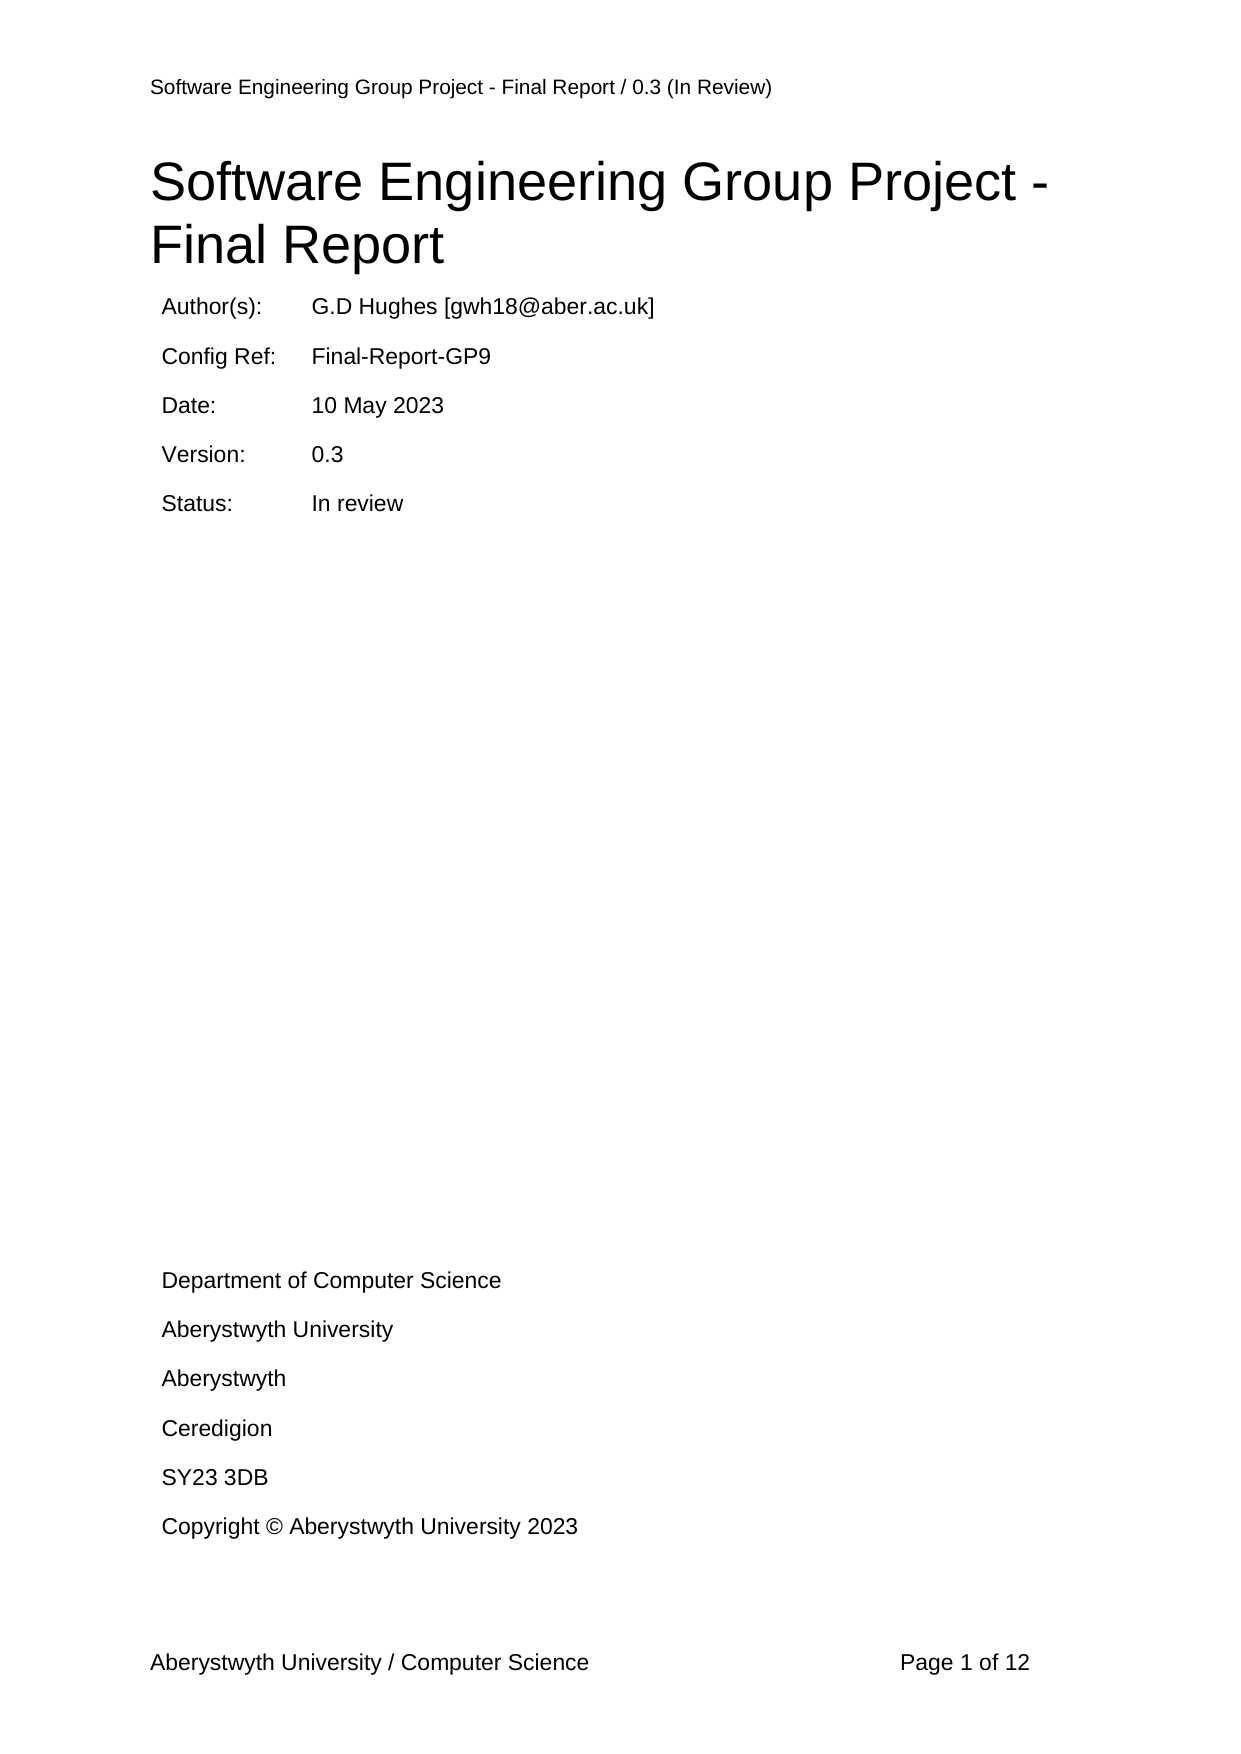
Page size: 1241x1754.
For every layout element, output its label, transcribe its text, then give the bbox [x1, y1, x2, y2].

title Software Engineering Group Project - Final Report [150, 150, 1090, 274]
table_cell Aberystwyth [152, 1355, 1091, 1402]
table_cell Config Ref: [152, 332, 300, 379]
table_cell In review [302, 480, 1088, 527]
table_cell 0.3 [302, 431, 1088, 478]
table_cell Copyright © Aberystwyth University 2023 [152, 1503, 1091, 1550]
table_cell Ceredigion [152, 1404, 1091, 1451]
table_cell Status: [152, 480, 300, 527]
table_cell Version: [152, 431, 300, 478]
table_header Department of Computer Science [152, 1256, 1091, 1303]
table_cell SY23 3DB [152, 1454, 1091, 1501]
table_header G.D Hughes [gwh18@aber.ac.uk] [302, 283, 1088, 330]
table_cell Final-Report-GP9 [302, 332, 1088, 379]
table_cell Date: [152, 381, 300, 429]
table_header Author(s): [152, 283, 300, 330]
table_cell 10 May 2023 [302, 381, 1088, 429]
table_cell Aberystwyth University [152, 1306, 1091, 1353]
